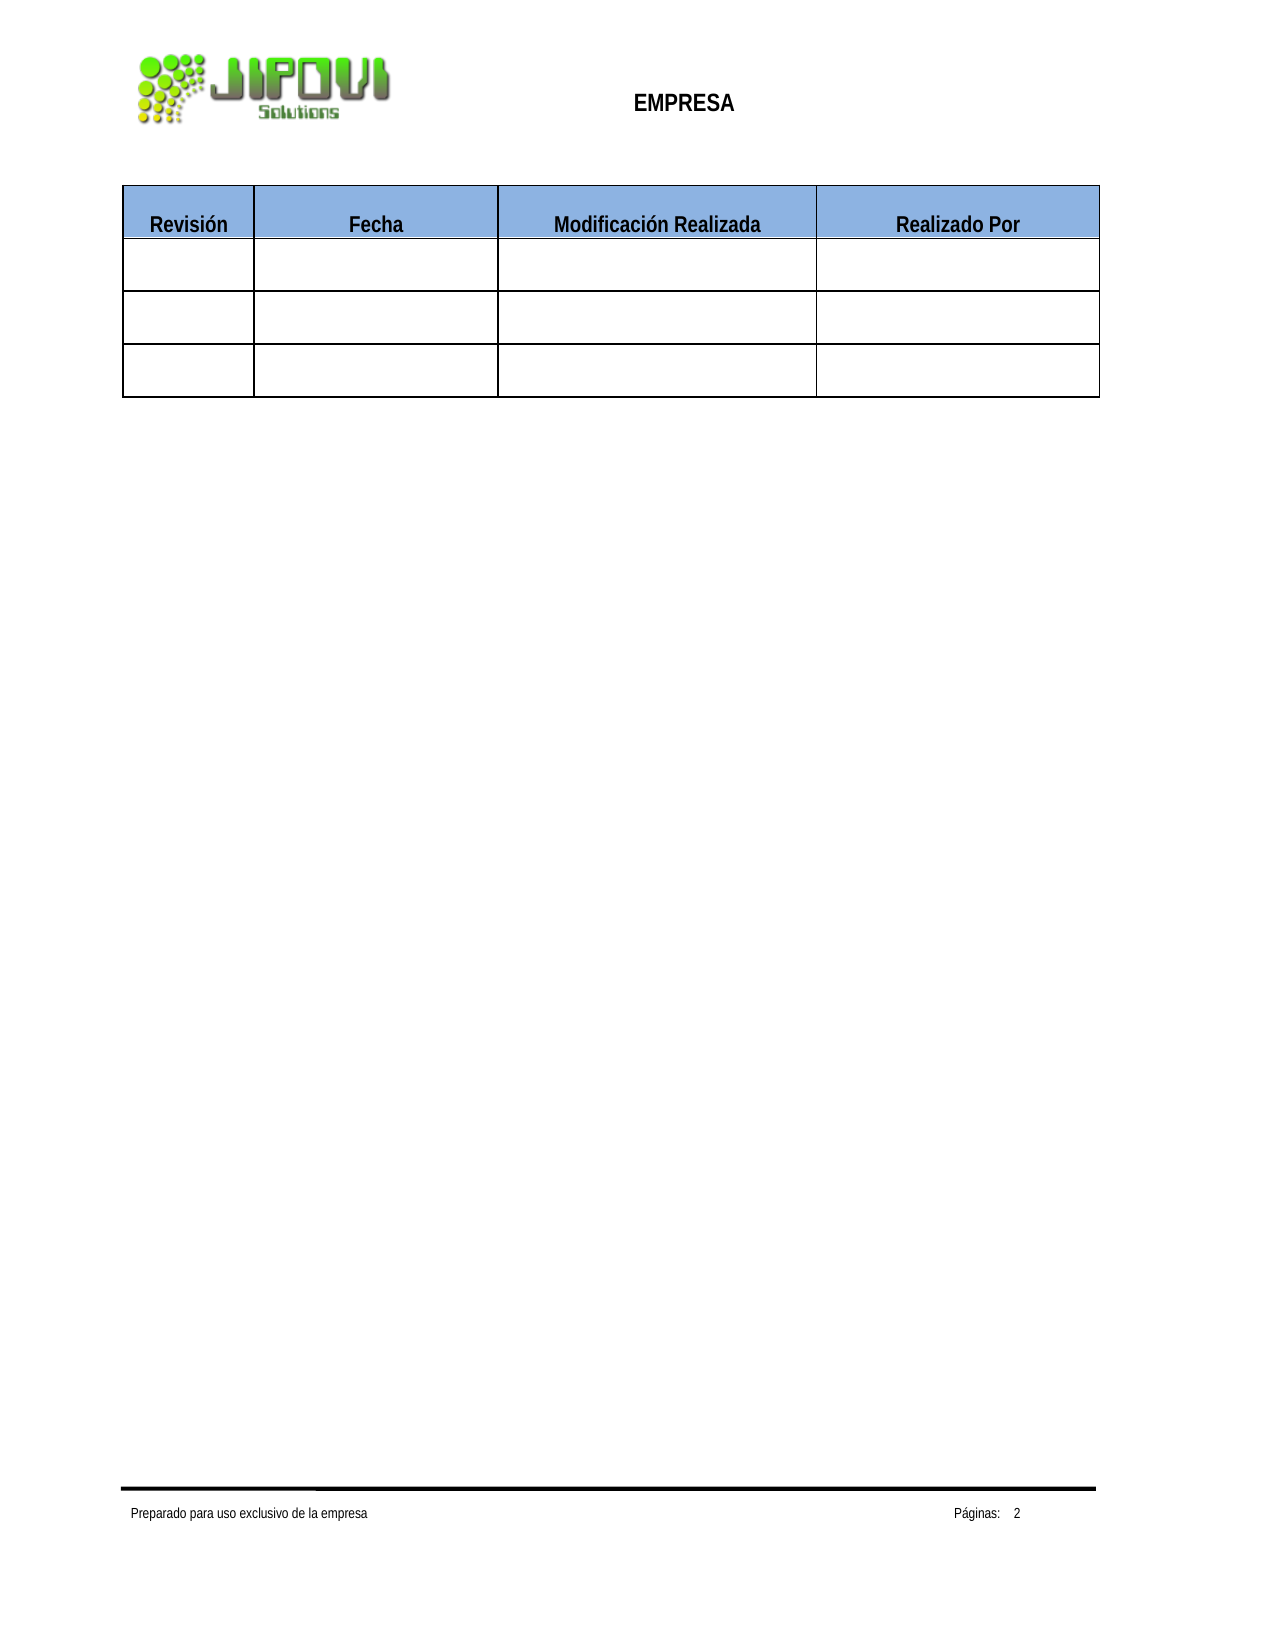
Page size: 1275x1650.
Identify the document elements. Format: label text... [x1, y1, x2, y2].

table_cell [499, 239, 816, 290]
table_cell [255, 345, 497, 396]
table_cell [124, 345, 253, 396]
table_cell [124, 239, 253, 290]
table_cell [499, 345, 816, 396]
table_cell [255, 292, 497, 343]
table_cell [817, 345, 1099, 396]
table_cell [499, 292, 816, 343]
table_cell [124, 292, 253, 343]
table_header Realizado Por [817, 186, 1099, 237]
table_header Revisión [124, 186, 253, 237]
table_cell [817, 239, 1099, 290]
table_header Fecha [255, 186, 497, 237]
table_cell [817, 292, 1099, 343]
picture [131, 47, 394, 128]
table_cell [255, 239, 497, 290]
table_header Modificación Realizada [499, 186, 816, 237]
